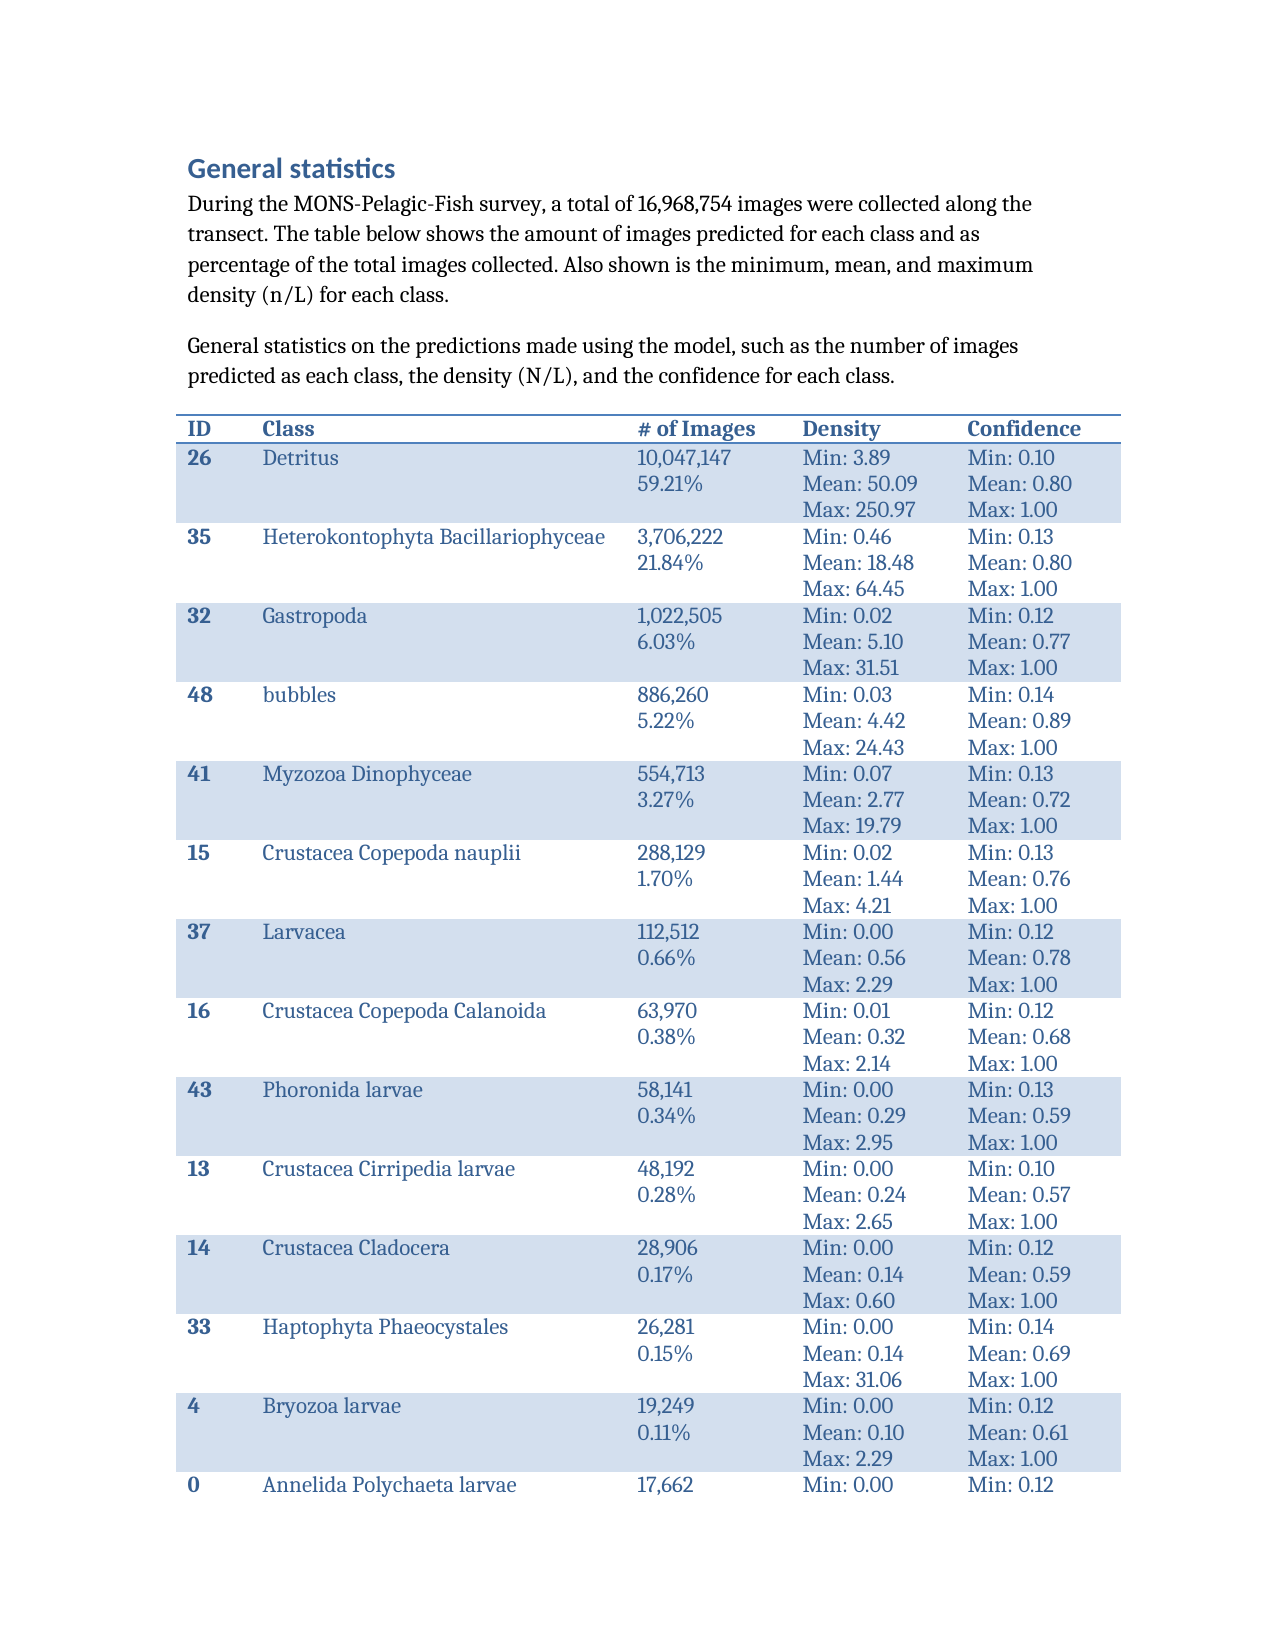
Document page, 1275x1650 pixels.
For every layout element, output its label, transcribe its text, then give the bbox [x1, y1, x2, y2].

table_cell Min: 0.12 Mean: 0.77 Max: 1.00 [956, 603, 1121, 682]
table_cell 16 [176, 998, 251, 1077]
table_cell Min: 0.13 Mean: 0.72 Max: 1.00 [956, 761, 1121, 840]
table_cell 19,249 0.11% [626, 1393, 791, 1472]
table_cell 48,192 0.28% [626, 1156, 791, 1235]
text General statistics on the predictions made using the model, such as the number of images predicted as each class, the density (N/L), and the confidence for each class. [187, 333, 1087, 389]
table_cell 33 [176, 1314, 251, 1393]
table_cell Min: 0.03 Mean: 4.42 Max: 24.43 [791, 682, 956, 761]
table_cell 112,512 0.66% [626, 919, 791, 998]
table_cell Min: 0.10 Mean: 0.80 Max: 1.00 [956, 444, 1121, 523]
table_cell Crustacea Cladocera [251, 1235, 626, 1314]
table_cell 4 [176, 1393, 251, 1472]
table_cell Min: 0.12 Mean: 0.78 Max: 1.00 [956, 919, 1121, 998]
table_cell Min: 0.02 Mean: 5.10 Max: 31.51 [791, 603, 956, 682]
table_cell Min: 0.00 Mean: 0.14 Max: 31.06 [791, 1314, 956, 1393]
table_cell Min: 0.00 Mean: 0.24 Max: 2.65 [791, 1156, 956, 1235]
table_cell Min: 0.12 Mean: 0.61 Max: 1.00 [956, 1393, 1121, 1472]
table_cell bubbles [251, 682, 626, 761]
table_cell Min: 0.00 Mean: 0.10 Max: 2.29 [791, 1393, 956, 1472]
table_cell 63,970 0.38% [626, 998, 791, 1077]
table_cell Min: 0.14 Mean: 0.69 Max: 1.00 [956, 1314, 1121, 1393]
table_cell 58,141 0.34% [626, 1077, 791, 1156]
table_cell Min: 0.00 Mean: 0.29 Max: 2.95 [791, 1077, 956, 1156]
text During the MONS-Pelagic-Fish survey, a total of 16,968,754 images were collected along the transect. The table below shows the amount of images predicted for each class and as percentage of the total images collected. Also shown is the minimum, mean, and maximum density (n/L) for each class. [187, 191, 1087, 308]
table_cell Annelida Polychaeta larvae [251, 1472, 626, 1498]
table_cell Detritus [251, 444, 626, 523]
table_cell Min: 0.00 Mean: 0.09 Max: 1.20 [791, 1472, 956, 1498]
table_cell Myzozoa Dinophyceae [251, 761, 626, 840]
table_header ID [176, 416, 251, 442]
table_cell Min: 0.13 Mean: 0.80 Max: 1.00 [956, 524, 1121, 602]
table_cell 26 [176, 444, 251, 523]
table_cell Heterokontophyta Bacillariophyceae [251, 524, 626, 602]
table_header Confidence [956, 416, 1121, 442]
table_cell Min: 0.00 Mean: 0.56 Max: 2.29 [791, 919, 956, 998]
table_cell 3,706,222 21.84% [626, 524, 791, 602]
table_cell 43 [176, 1077, 251, 1156]
table_header Density [791, 416, 956, 442]
table_cell 288,129 1.70% [626, 840, 791, 919]
table_cell 28,906 0.17% [626, 1235, 791, 1314]
table_cell Min: 0.00 Mean: 0.14 Max: 0.60 [791, 1235, 956, 1314]
table_header # of Images [626, 416, 791, 442]
table_cell Larvacea [251, 919, 626, 998]
table_cell 14 [176, 1235, 251, 1314]
table_cell Min: 0.12 Mean: 0.59 Max: 1.00 [956, 1235, 1121, 1314]
table_cell Min: 3.89 Mean: 50.09 Max: 250.97 [791, 444, 956, 523]
table_header Class [251, 416, 626, 442]
table_cell Min: 0.13 Mean: 0.76 Max: 1.00 [956, 840, 1121, 919]
table_cell Min: 0.13 Mean: 0.59 Max: 1.00 [956, 1077, 1121, 1156]
table_cell 886,260 5.22% [626, 682, 791, 761]
table_cell 37 [176, 919, 251, 998]
table_cell 15 [176, 840, 251, 919]
table_cell Bryozoa larvae [251, 1393, 626, 1472]
table_cell 32 [176, 603, 251, 682]
table_cell Phoronida larvae [251, 1077, 626, 1156]
table_cell Min: 0.14 Mean: 0.89 Max: 1.00 [956, 682, 1121, 761]
table_cell 13 [176, 1156, 251, 1235]
table_cell 10,047,147 59.21% [626, 444, 791, 523]
table_cell Crustacea Cirripedia larvae [251, 1156, 626, 1235]
table_cell 1,022,505 6.03% [626, 603, 791, 682]
table_cell 41 [176, 761, 251, 840]
table_cell Gastropoda [251, 603, 626, 682]
table_cell Min: 0.07 Mean: 2.77 Max: 19.79 [791, 761, 956, 840]
table_cell Min: 0.12 Mean: 0.53 Max: 1.00 [956, 1472, 1121, 1498]
table_cell Min: 0.02 Mean: 1.44 Max: 4.21 [791, 840, 956, 919]
table_cell Crustacea Copepoda nauplii [251, 840, 626, 919]
table_cell Crustacea Copepoda Calanoida [251, 998, 626, 1077]
table_cell 48 [176, 682, 251, 761]
table_cell Min: 0.46 Mean: 18.48 Max: 64.45 [791, 524, 956, 602]
table_cell 554,713 3.27% [626, 761, 791, 840]
table_cell 0 [176, 1472, 251, 1498]
table_cell Min: 0.12 Mean: 0.68 Max: 1.00 [956, 998, 1121, 1077]
table_cell Haptophyta Phaeocystales [251, 1314, 626, 1393]
table_cell Min: 0.10 Mean: 0.57 Max: 1.00 [956, 1156, 1121, 1235]
table_cell 17,662 0.10% [626, 1472, 791, 1498]
subtitle General statistics [187, 150, 1087, 186]
table_cell Min: 0.01 Mean: 0.32 Max: 2.14 [791, 998, 956, 1077]
table_cell 35 [176, 524, 251, 602]
table_cell 26,281 0.15% [626, 1314, 791, 1393]
